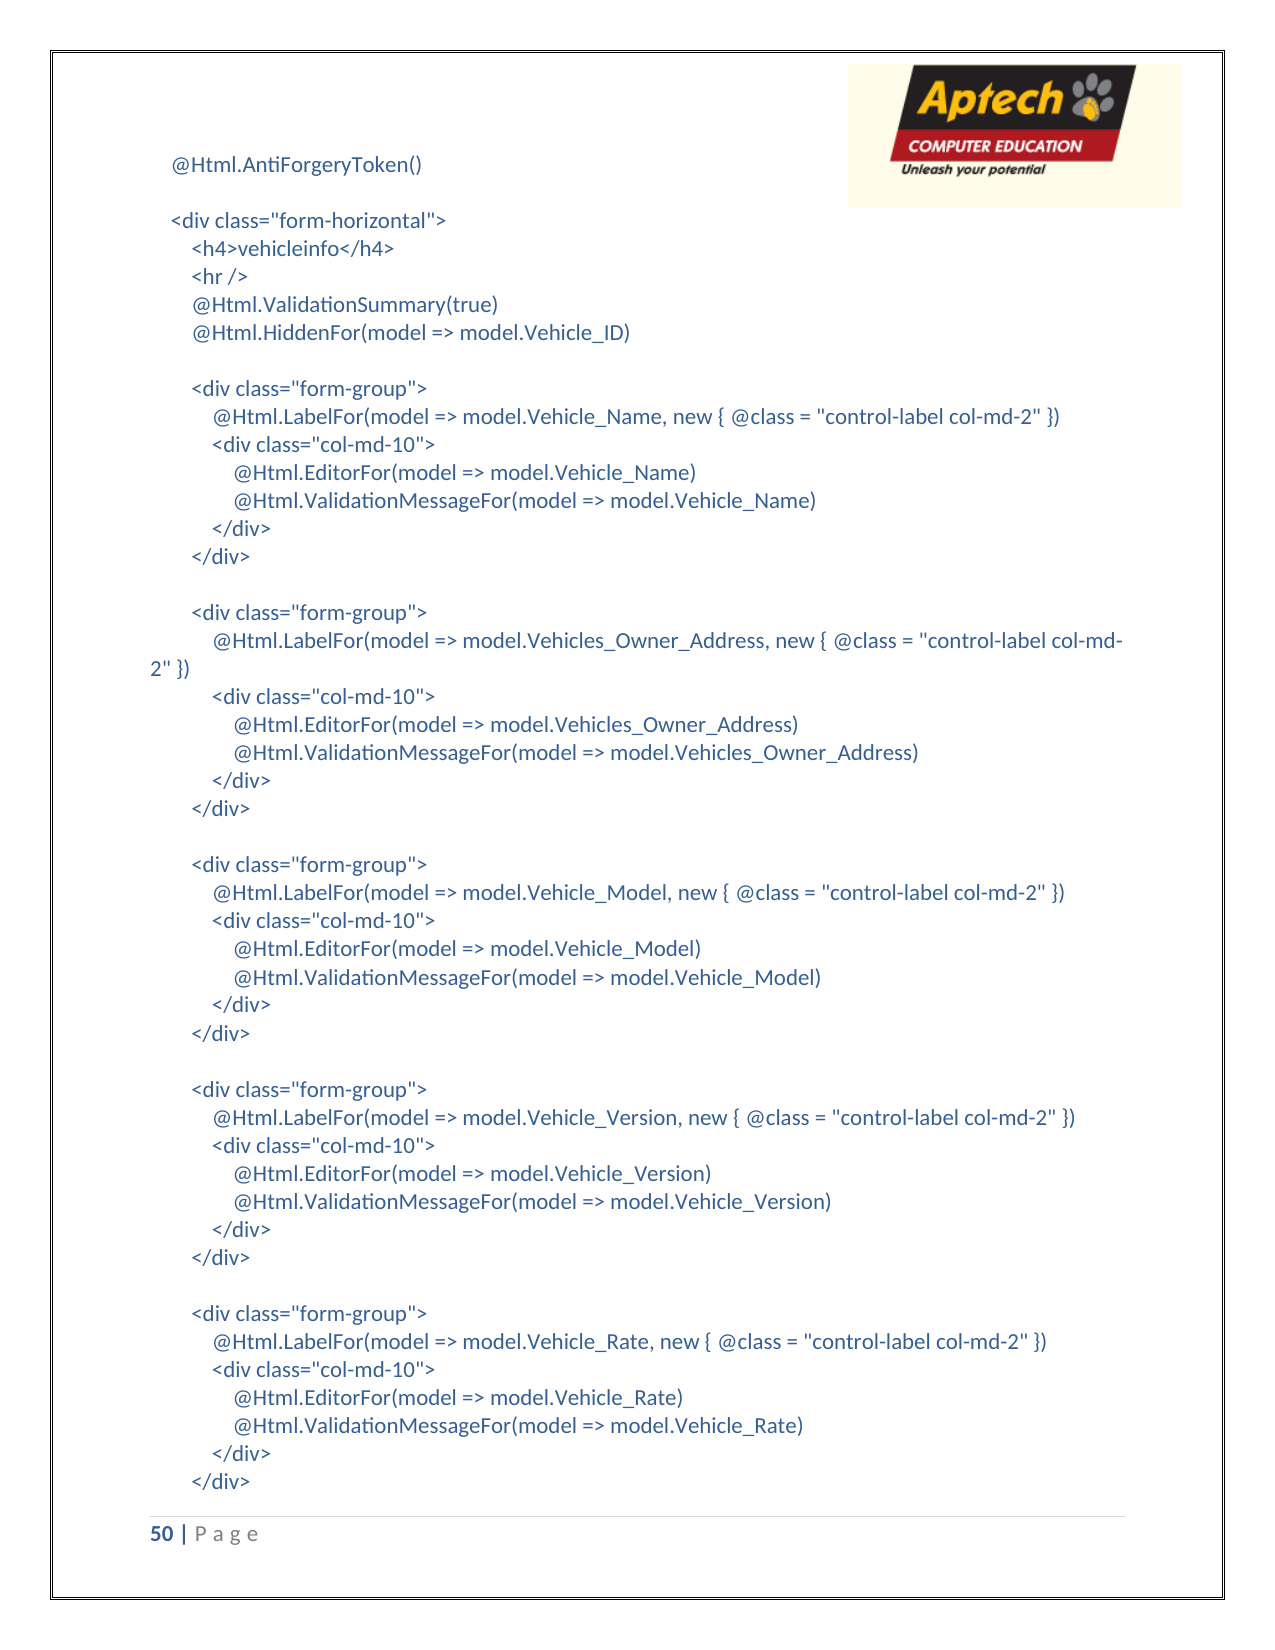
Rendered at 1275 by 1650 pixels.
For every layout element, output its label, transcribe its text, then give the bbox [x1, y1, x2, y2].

text </div> [150, 766, 1125, 794]
text <hr /> [150, 262, 1125, 290]
text <div class="form-group"> [150, 851, 1125, 878]
text </div> [150, 1243, 1125, 1271]
text <h4>vehicleinfo</h4> [150, 234, 1125, 262]
text @Html.AntiForgeryToken() [150, 150, 1125, 178]
text @Html.EditorFor(model => model.Vehicle_Name) [150, 458, 1125, 486]
text </div> [150, 1215, 1125, 1243]
text </div> [150, 794, 1125, 822]
text @Html.EditorFor(model => model.Vehicle_Rate) [150, 1383, 1125, 1411]
text @Html.LabelFor(model => model.Vehicle_Model, new { @class = "control-label col-md-2" }) [150, 878, 1125, 907]
text </div> [150, 514, 1125, 542]
picture [847, 64, 1182, 208]
text <div class="col-md-10"> [150, 1131, 1125, 1159]
text <div class="form-horizontal"> [150, 206, 1125, 234]
text </div> [150, 991, 1125, 1019]
text </div> [150, 1019, 1125, 1047]
text @Html.LabelFor(model => model.Vehicle_Name, new { @class = "control-label col-md-2" }) [150, 402, 1125, 430]
text @Html.ValidationMessageFor(model => model.Vehicle_Name) [150, 486, 1125, 514]
text @Html.LabelFor(model => model.Vehicles_Owner_Address, new { @class = "control-label col-md-2" }) [150, 626, 1125, 682]
text <div class="col-md-10"> [150, 682, 1125, 710]
text <div class="col-md-10"> [150, 907, 1125, 934]
text @Html.ValidationSummary(true) [150, 290, 1125, 318]
text @Html.EditorFor(model => model.Vehicle_Model) [150, 934, 1125, 963]
text <div class="col-md-10"> [150, 430, 1125, 458]
text <div class="form-group"> [150, 1075, 1125, 1103]
text <div class="col-md-10"> [150, 1355, 1125, 1383]
text @Html.ValidationMessageFor(model => model.Vehicle_Model) [150, 963, 1125, 991]
text @Html.ValidationMessageFor(model => model.Vehicle_Rate) [150, 1411, 1125, 1439]
text @Html.EditorFor(model => model.Vehicle_Version) [150, 1159, 1125, 1187]
text @Html.ValidationMessageFor(model => model.Vehicle_Version) [150, 1187, 1125, 1215]
text </div> [150, 1467, 1125, 1495]
text @Html.ValidationMessageFor(model => model.Vehicles_Owner_Address) [150, 738, 1125, 766]
text <div class="form-group"> [150, 1299, 1125, 1327]
text </div> [150, 1439, 1125, 1467]
text <div class="form-group"> [150, 598, 1125, 626]
text @Html.EditorFor(model => model.Vehicles_Owner_Address) [150, 710, 1125, 738]
text </div> [150, 542, 1125, 570]
text @Html.LabelFor(model => model.Vehicle_Rate, new { @class = "control-label col-md-2" }) [150, 1327, 1125, 1355]
text @Html.HiddenFor(model => model.Vehicle_ID) [150, 318, 1125, 346]
text @Html.LabelFor(model => model.Vehicle_Version, new { @class = "control-label col-md-2" }) [150, 1103, 1125, 1131]
text <div class="form-group"> [150, 374, 1125, 402]
